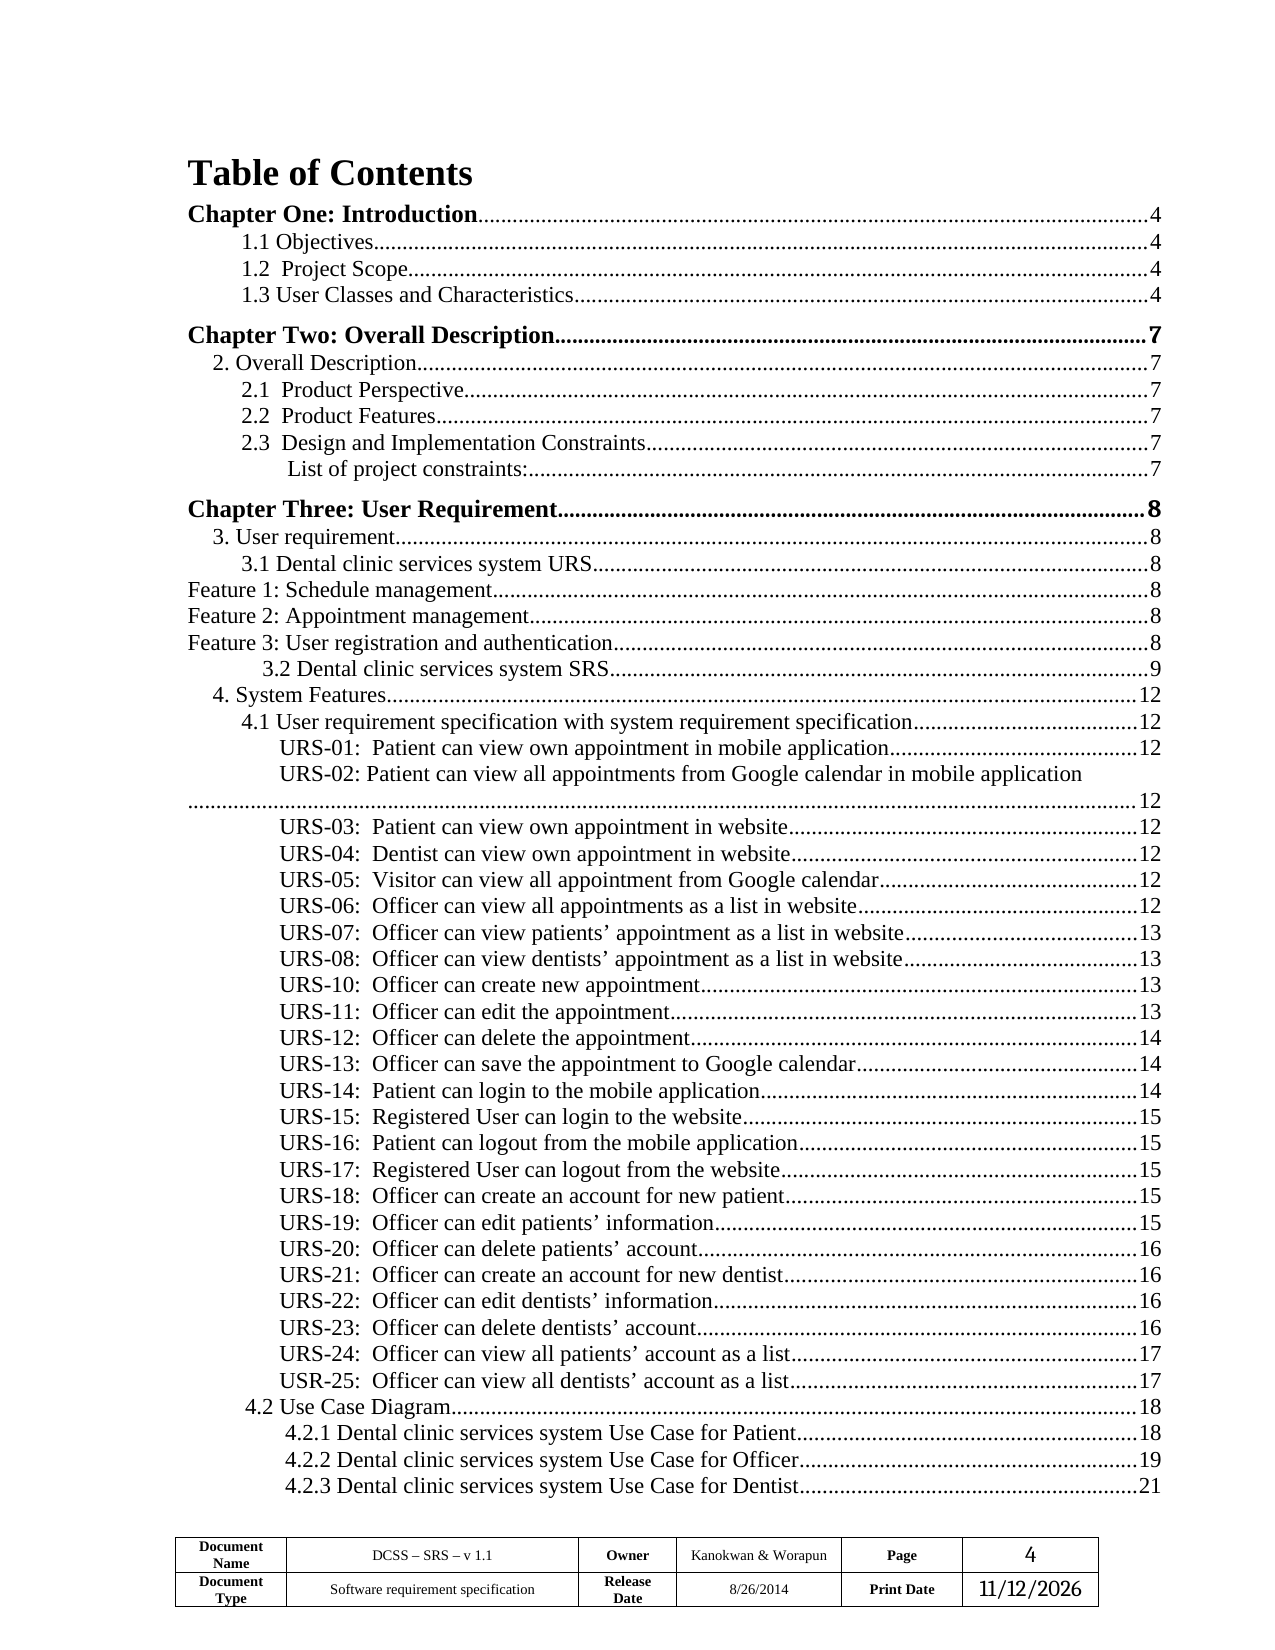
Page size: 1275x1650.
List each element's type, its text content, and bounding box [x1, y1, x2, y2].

text 3.2 Dental clinic services system SRS 9 [187, 655, 1087, 681]
text URS-01: Patient can view own appointment in mobile application 12 [187, 734, 1087, 761]
text URS-04: Dentist can view own appointment in website 12 [187, 839, 1087, 866]
text URS-18: Officer can create an account for new patient 15 [187, 1182, 1087, 1208]
text 4.2.3 Dental clinic services system Use Case for Dentist 21 [187, 1472, 1087, 1498]
text Chapter Three: User Requirement 8 [187, 494, 1087, 523]
text Feature 2: Appointment management 8 [187, 602, 1087, 629]
text 4. System Features 12 [212, 681, 1087, 708]
text 4.2.1 Dental clinic services system Use Case for Patient 18 [187, 1419, 1087, 1446]
text Feature 3: User registration and authentication 8 [187, 629, 1087, 655]
text URS-03: Patient can view own appointment in website 12 [187, 813, 1087, 839]
text USR-25: Officer can view all dentists’ account as a list 17 [187, 1367, 1087, 1393]
text 4.2.2 Dental clinic services system Use Case for Officer 19 [187, 1446, 1087, 1472]
text URS-22: Officer can edit dentists’ information 16 [187, 1288, 1087, 1314]
text 3.1 Dental clinic services system URS 8 [212, 550, 1087, 576]
text URS-21: Officer can create an account for new dentist 16 [187, 1261, 1087, 1288]
text 4.2 Use Case Diagram 18 [187, 1393, 1087, 1419]
text Chapter One: Introduction 4 [187, 199, 1087, 228]
text 1.3 User Classes and Characteristics 4 [212, 281, 1087, 307]
text URS-10: Officer can create new appointment 13 [187, 971, 1087, 998]
text List of project constraints: 7 [212, 455, 1087, 481]
text URS-08: Officer can view dentists’ appointment as a list in website 13 [187, 945, 1087, 971]
text URS-23: Officer can delete dentists’ account 16 [187, 1314, 1087, 1340]
text URS-02: Patient can view all appointments from Google calendar in mobile application 12 [187, 761, 1087, 813]
text 2.3 Design and Implementation Constraints 7 [212, 428, 1087, 455]
text URS-24: Officer can view all patients’ account as a list 17 [187, 1340, 1087, 1367]
text 4.1 User requirement specification with system requirement specification 12 [212, 708, 1087, 734]
text Table of Contents [187, 150, 1087, 193]
text URS-11: Officer can edit the appointment 13 [187, 998, 1087, 1024]
text URS-19: Officer can edit patients’ information 15 [187, 1208, 1087, 1235]
text 3. User requirement 8 [212, 523, 1087, 550]
text 2.2 Product Features 7 [212, 402, 1087, 428]
text 2. Overall Description 7 [212, 349, 1087, 376]
text URS-17: Registered User can logout from the website 15 [187, 1156, 1087, 1182]
text URS-13: Officer can save the appointment to Google calendar 14 [187, 1050, 1087, 1077]
text URS-12: Officer can delete the appointment 14 [187, 1024, 1087, 1050]
text Chapter Two: Overall Description 7 [187, 320, 1087, 349]
text URS-20: Officer can delete patients’ account 16 [187, 1235, 1087, 1261]
text 1.1 Objectives 4 [212, 228, 1087, 255]
text URS-16: Patient can logout from the mobile application 15 [187, 1129, 1087, 1156]
text URS-06: Officer can view all appointments as a list in website 12 [187, 892, 1087, 919]
text URS-05: Visitor can view all appointment from Google calendar 12 [187, 866, 1087, 892]
text URS-15: Registered User can login to the website 15 [187, 1103, 1087, 1129]
text 2.1 Product Perspective 7 [212, 376, 1087, 402]
text URS-07: Officer can view patients’ appointment as a list in website 13 [187, 919, 1087, 945]
text URS-14: Patient can login to the mobile application 14 [187, 1077, 1087, 1103]
text Feature 1: Schedule management 8 [187, 576, 1087, 602]
text 1.2 Project Scope 4 [212, 255, 1087, 281]
